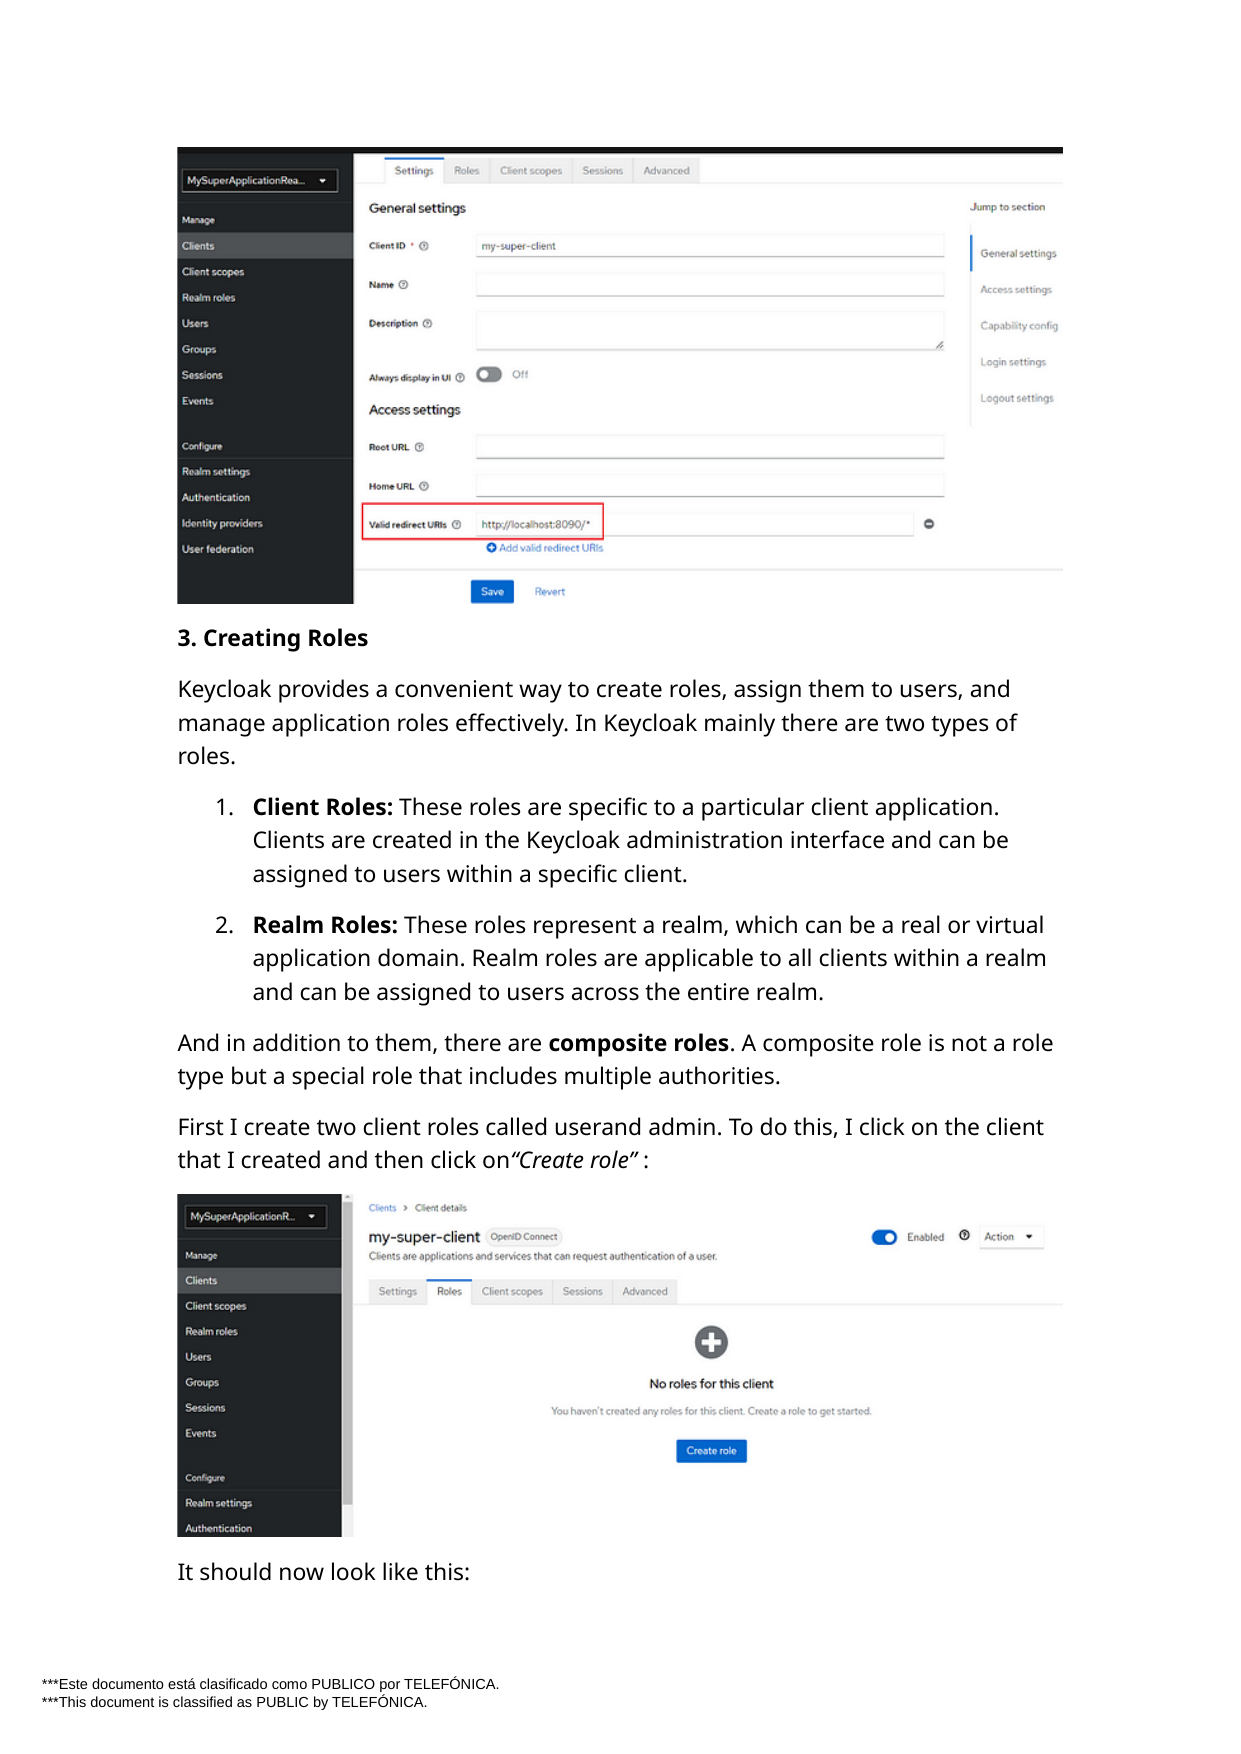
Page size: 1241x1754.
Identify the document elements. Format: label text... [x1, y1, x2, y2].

text 3. Creating Roles [177, 622, 1063, 653]
text Keycloak provides a convenient way to create roles, assign them to users, and manage application roles effectively. In Keycloak mainly there are two types of roles. [177, 673, 1063, 771]
list Realm Roles: These roles represent a realm, which can be a real or virtual application domain. Realm roles are applicable to all clients within a realm and can be assigned to users across the entire realm. [215, 908, 1063, 1007]
text And in addition to them, there are composite roles. A composite role is not a role type but a special role that includes multiple authorities. [177, 1026, 1063, 1091]
list Client Roles: These roles are specific to a particular client application. Clients are created in the Keycloak administration interface and can be assigned to users within a specific client. [215, 791, 1063, 889]
picture [177, 1194, 1063, 1537]
picture [177, 147, 1063, 604]
text First I create two client roles called userand admin. To do this, I click on the client that I created and then click on“Create role” : [177, 1111, 1063, 1176]
text It should now look like this: [177, 1556, 1063, 1587]
